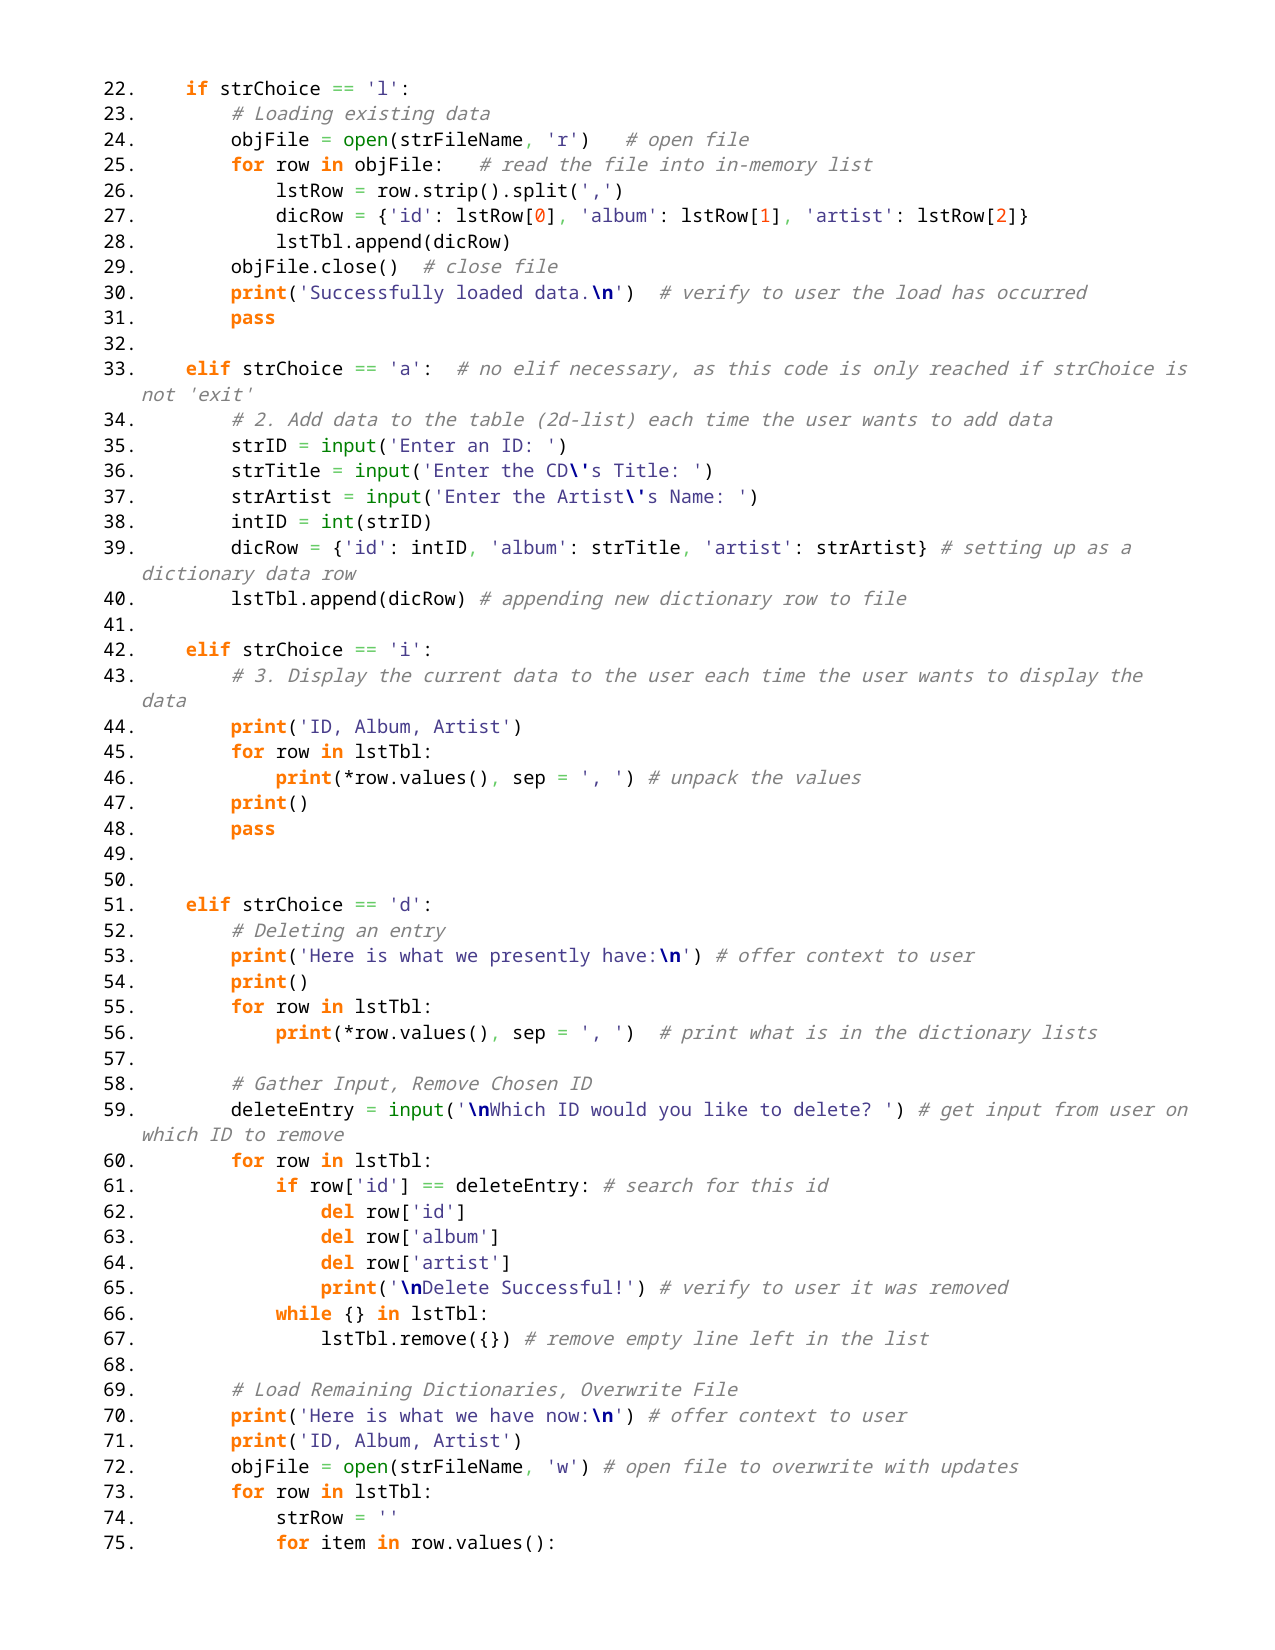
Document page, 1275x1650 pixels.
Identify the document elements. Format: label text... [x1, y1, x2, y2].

list strRow = '' [103, 1504, 1200, 1530]
list # Deleting an entry [103, 917, 1200, 943]
list strArtist = input('Enter the Artist\'s Name: ') [103, 483, 1200, 509]
list lstTbl.remove({}) # remove empty line left in the list [103, 1326, 1200, 1351]
list print('Here is what we presently have:\n') # offer context to user [103, 943, 1200, 968]
list deleteEntry = input('\nWhich ID would you like to delete? ') # get input from user on which ID to remove [103, 1096, 1200, 1147]
list objFile.close() # close file [103, 254, 1200, 279]
list pass [103, 815, 1200, 841]
list lstRow = row.strip().split(',') [103, 177, 1200, 203]
list del row['id'] [103, 1198, 1200, 1223]
list for row in lstTbl: [103, 738, 1200, 764]
list # Loading existing data [103, 101, 1200, 126]
list objFile = open(strFileName, 'w') # open file to overwrite with updates [103, 1453, 1200, 1479]
list print(*row.values(), sep = ', ') # unpack the values [103, 764, 1200, 789]
list for item in row.values(): [103, 1530, 1200, 1555]
list while {} in lstTbl: [103, 1300, 1200, 1326]
list del row['album'] [103, 1223, 1200, 1249]
list print(*row.values(), sep = ', ') # print what is in the dictionary lists [103, 1019, 1200, 1045]
list elif strChoice == 'a': # no elif necessary, as this code is only reached if strChoice is not 'exit' [103, 356, 1200, 407]
list objFile = open(strFileName, 'r') # open file [103, 126, 1200, 152]
list # Gather Input, Remove Chosen ID [103, 1070, 1200, 1096]
list del row['artist'] [103, 1249, 1200, 1274]
list print('\nDelete Successful!') # verify to user it was removed [103, 1274, 1200, 1300]
list # Load Remaining Dictionaries, Overwrite File [103, 1377, 1200, 1402]
list print('ID, Album, Artist') [103, 1428, 1200, 1453]
list print() [103, 968, 1200, 994]
list for row in lstTbl: [103, 1479, 1200, 1504]
list print() [103, 789, 1200, 815]
list print('Here is what we have now:\n') # offer context to user [103, 1402, 1200, 1428]
list print('ID, Album, Artist') [103, 713, 1200, 738]
list # 2. Add data to the table (2d-list) each time the user wants to add data [103, 407, 1200, 432]
list strTitle = input('Enter the CD\'s Title: ') [103, 458, 1200, 483]
list # 3. Display the current data to the user each time the user wants to display the data [103, 662, 1200, 713]
list pass [103, 305, 1200, 330]
list elif strChoice == 'i': [103, 636, 1200, 662]
list lstTbl.append(dicRow) [103, 228, 1200, 254]
list print('Successfully loaded data.\n') # verify to user the load has occurred [103, 279, 1200, 305]
list strID = input('Enter an ID: ') [103, 432, 1200, 458]
list for row in lstTbl: [103, 1147, 1200, 1172]
list intID = int(strID) [103, 509, 1200, 534]
list for row in lstTbl: [103, 994, 1200, 1019]
list lstTbl.append(dicRow) # appending new dictionary row to file [103, 585, 1200, 611]
list for row in objFile: # read the file into in-memory list [103, 152, 1200, 177]
list if row['id'] == deleteEntry: # search for this id [103, 1172, 1200, 1198]
list elif strChoice == 'd': [103, 892, 1200, 917]
list dicRow = {'id': lstRow[0], 'album': lstRow[1], 'artist': lstRow[2]} [103, 203, 1200, 228]
list dicRow = {'id': intID, 'album': strTitle, 'artist': strArtist} # setting up as a dictionary data row [103, 534, 1200, 585]
list if strChoice == 'l': [103, 75, 1200, 101]
